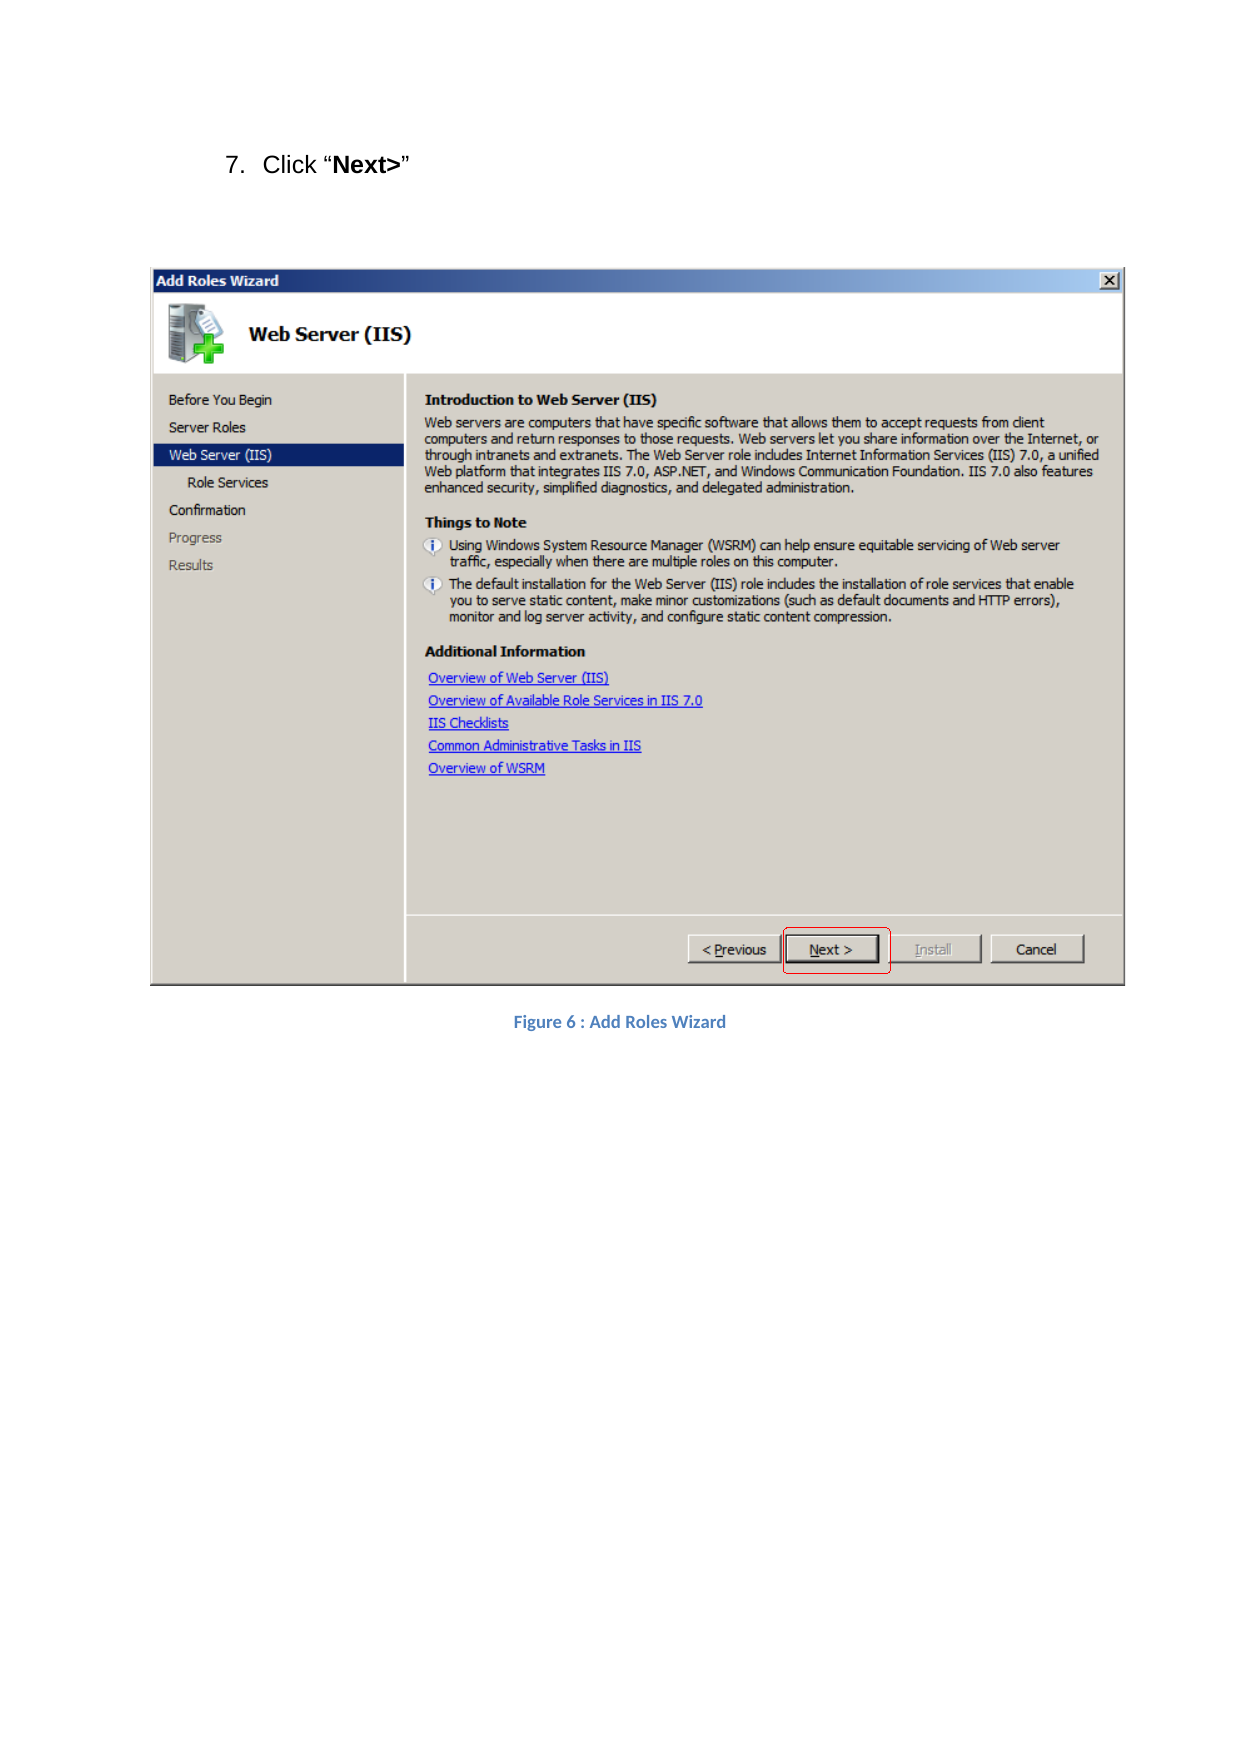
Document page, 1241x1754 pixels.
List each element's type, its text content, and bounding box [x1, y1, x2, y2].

list Click “Next>” [225, 150, 1090, 179]
text Figure 6 : Add Roles Wizard [150, 1011, 1090, 1034]
picture [150, 267, 1125, 986]
